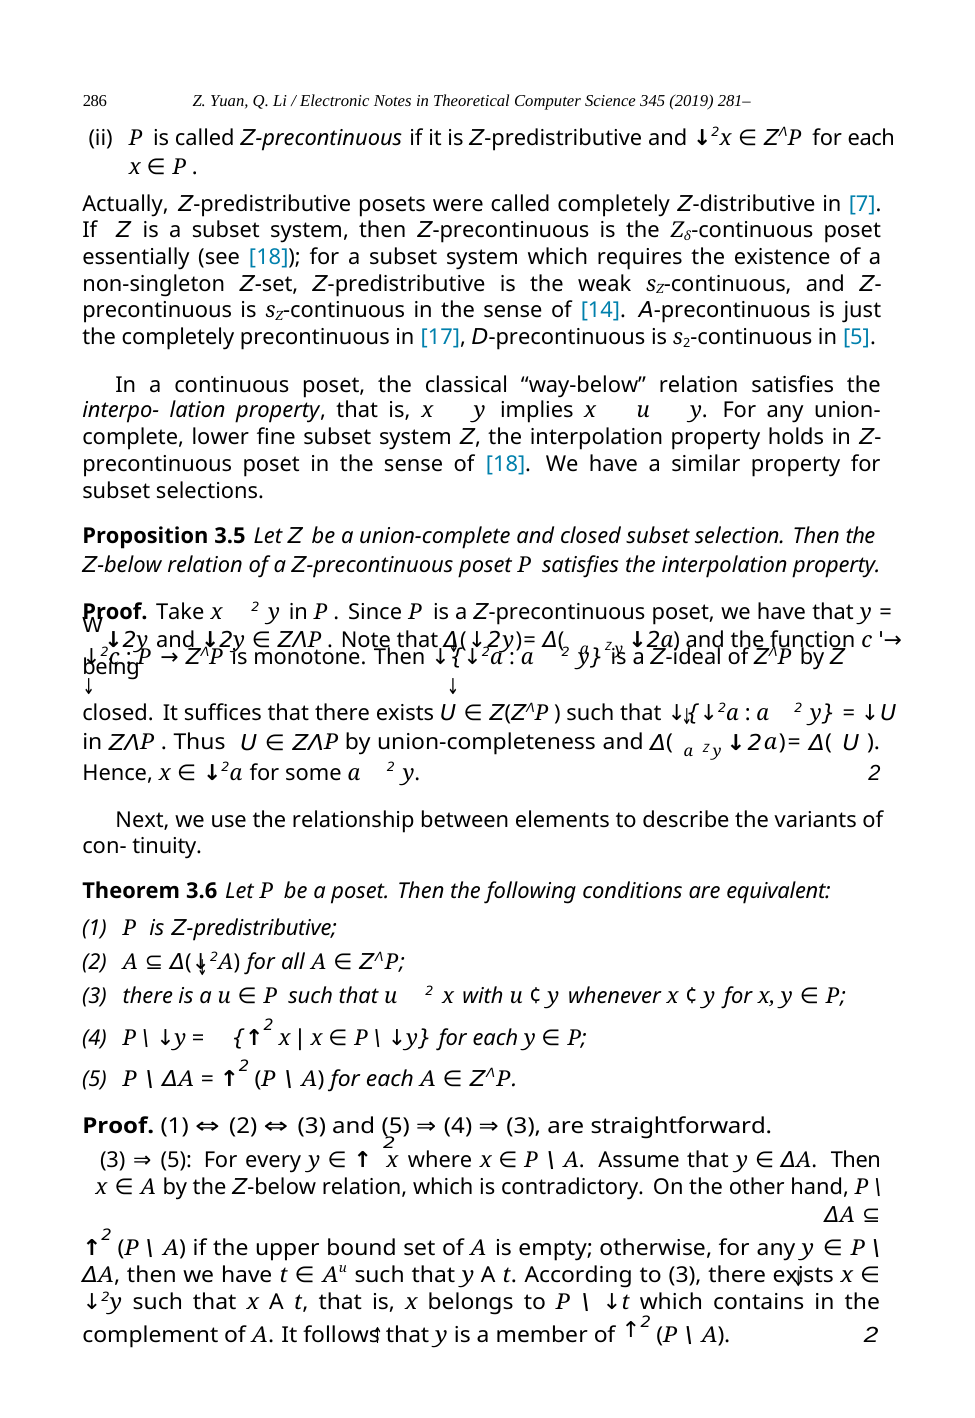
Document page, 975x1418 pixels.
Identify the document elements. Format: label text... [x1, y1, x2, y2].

list P is called Z-precontinuous if it is Z-predistributive and ↓2x ∈ ZΛP for each [88, 122, 904, 151]
text In a continuous poset, the classical “way-below” relation satisfies the interpo- lation property, that is, x y implies x u y. For any union-complete, lower fine subset system Z, the interpolation property holds in Z-precontinuous poset in the sense of [18]. We have a similar property for subset selections. [82, 371, 881, 505]
text ↑2 (P \ A) if the upper bound set of A is empty; otherwise, for any y ∈ P \ ΔA, then we have t ∈ Au such that y A t. According to (3), there exists x ∈ ↓2y such that x A t, that is, x belongs to P \ ↓t which contains in the complement of A. It follows that y is a member of ↑2 (P \ A). 2 [82, 1229, 881, 1349]
text Proof. (1) ⇔ (2) ⇔ (3) and (5) ⇒ (4) ⇒ (3), are straightforward. [82, 1109, 904, 1140]
text x ∈ A by the Z-below relation, which is contradictory. On the other hand, P \ΔA ⊆ [79, 1172, 881, 1229]
text Theorem 3.6 Let P be a poset. Then the following conditions are equivalent: [82, 875, 904, 905]
text (3) ⇒ (5): For every y ∈ ↑ x where x ∈ P \ A. Assume that y ∈ ΔA. Then [79, 1150, 881, 1172]
text Proof. Take x 2 y in P . Since P is a Z-precontinuous poset, we have that y = [82, 596, 904, 625]
list P \ ↓y = {↑2 x | x ∈ P \ ↓y} for each y ∈ P; [82, 1016, 904, 1052]
list there is a u ∈ P such that u 2 x with u ¢ y whenever x ¢ y for x, y ∈ P; [82, 980, 904, 1010]
text closed. It suffices that there exists U ∈ Z(ZΛP ) such that ↓{↓2a : a 2 y} = ↓U [82, 698, 904, 726]
text x ∈ P . [129, 151, 904, 180]
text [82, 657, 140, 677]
text Next, we use the relationship between elements to describe the variants of con- tinuity. [82, 806, 904, 860]
text in ZΛP . Thus U ∈ ZΛP by union-completeness and Δ( a Z y ↓2a)= Δ( U ). Hence, x ∈ ↓2a for some a 2 y. 2 [82, 727, 881, 786]
text ↓ ↓ [82, 677, 904, 698]
text Z-below relation of a Z-precontinuous poset P satisﬁes the interpolation property. [82, 549, 904, 579]
text Actually, Z-predistributive posets were called completely Z-distributive in [7]. If Z is a subset system, then Z-precontinuous is the Zδ-continuous poset essentially (see [18]); for a subset system which requires the existence of a non-singleton Z-set, Z-predistributive is the weak sZ-continuous, and Z-precontinuous is sZ-continuous in the sense of [14]. A-precontinuous is just the completely precontinuous in [17], D-precontinuous is s2-continuous in [5]. [82, 190, 881, 351]
list P \ ΔA = ↑2 (P \ A) for each A ∈ ZΛP. [82, 1057, 904, 1092]
list P is Z-predistributive; [82, 912, 904, 942]
text Proposition 3.5 Let Z be a union-complete and closed subset selection. Then the [82, 520, 904, 549]
text ↓2c : P → ZΛP is monotone. Then ↓{↓2a : a 2 y} is a Z-ideal of ZΛP by Z being [137, 657, 904, 677]
list A ⊆ Δ(↓2A) for all A ∈ ZΛP; [82, 946, 904, 976]
text ↓2y and ↓2y ∈ ZΛP . Note that Δ(↓2y)= Δ( a Z y ↓2a) and the function c '→ [104, 625, 904, 657]
